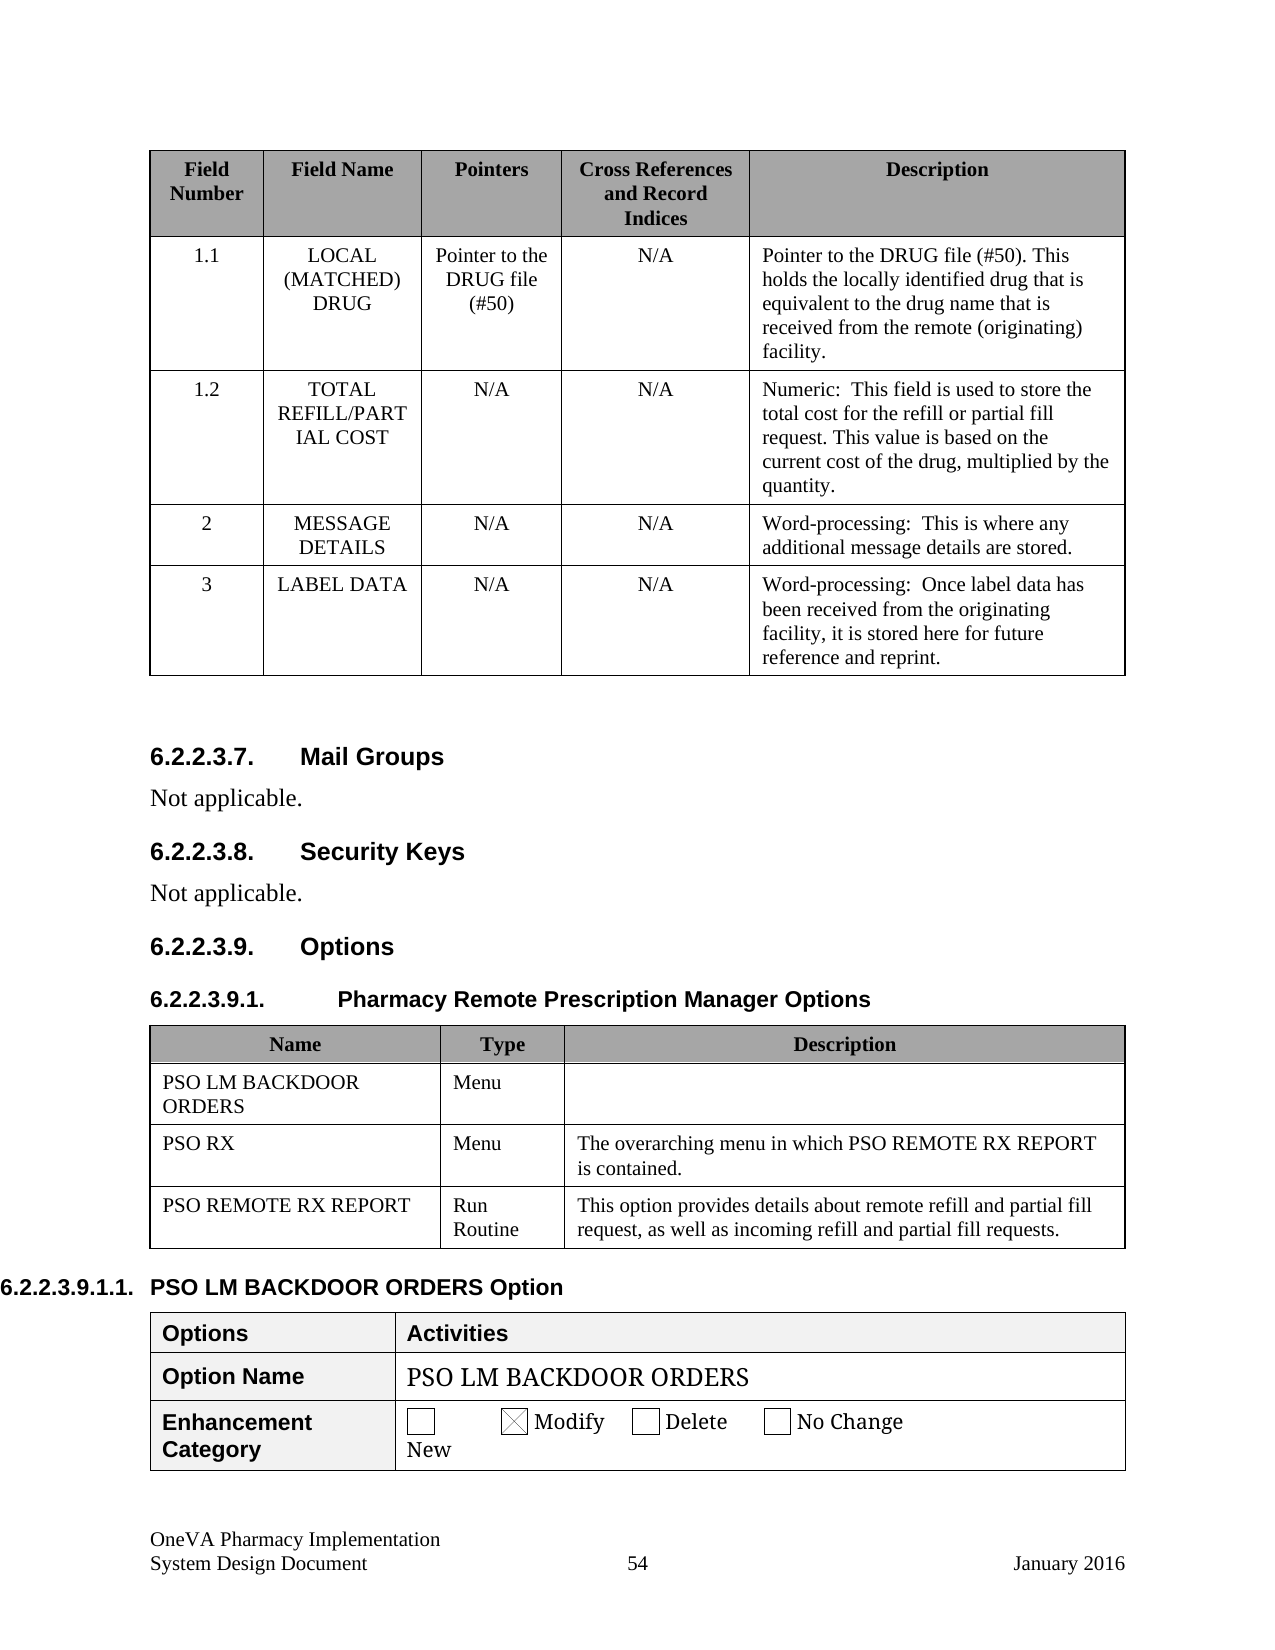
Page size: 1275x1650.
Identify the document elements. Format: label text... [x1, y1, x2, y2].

subtitle Pharmacy Remote Prescription Manager Options [150, 986, 1125, 1012]
table_cell Pointer to the DRUG file (#50) [422, 237, 561, 369]
table_cell New [396, 1401, 489, 1470]
table_header Name [151, 1026, 440, 1062]
table_cell Numeric: This field is used to store the total cost for the refill or partial fill request. This value is based on the current cost of the drug, multiplied by the quantity. [750, 371, 1124, 503]
table_cell 1.2 [151, 371, 263, 503]
table_cell The overarching menu in which PSO REMOTE RX REPORT is contained. [565, 1125, 1124, 1186]
table_header Cross References and Record Indices [562, 151, 749, 236]
table_header Options [151, 1313, 395, 1352]
table_cell N/A [422, 505, 561, 565]
subtitle Security Keys [150, 837, 1125, 866]
table_cell Delete [620, 1401, 751, 1470]
table_cell Pointer to the DRUG file (#50). This holds the locally identified drug that is equivalent to the drug name that is received from the remote (originating) facility. [750, 237, 1124, 369]
table_cell LABEL DATA [264, 566, 421, 675]
table_cell Modify [489, 1401, 620, 1470]
table_cell Word-processing: Once label data has been received from the originating facility, it is stored here for future reference and reprint. [750, 566, 1124, 675]
table_cell Run Routine [441, 1187, 564, 1247]
table_cell MESSAGE DETAILS [264, 505, 421, 565]
table_header Pointers [422, 151, 561, 236]
table_cell Menu [441, 1125, 564, 1186]
table_header Type [441, 1026, 564, 1062]
table_header Activities [396, 1313, 1125, 1352]
table_header Field Name [264, 151, 421, 236]
text Not applicable. [150, 878, 1125, 907]
table_header Description [565, 1026, 1124, 1062]
table_cell N/A [562, 371, 749, 503]
table_cell This option provides details about remote refill and partial fill request, as well as incoming refill and partial fill requests. [565, 1187, 1124, 1247]
table_cell N/A [562, 566, 749, 675]
table_cell No Change [751, 1401, 1125, 1470]
table_cell PSO REMOTE RX REPORT [151, 1187, 440, 1247]
table_cell N/A [562, 237, 749, 369]
table_cell 3 [151, 566, 263, 675]
table_cell [565, 1064, 1124, 1124]
table_header Field Number [151, 151, 263, 236]
table_cell LOCAL (MATCHED) DRUG [264, 237, 421, 369]
table_cell PSO RX [151, 1125, 440, 1186]
text Not applicable. [150, 783, 1125, 812]
table_cell N/A [422, 566, 561, 675]
table_cell Menu [441, 1064, 564, 1124]
table_cell N/A [562, 505, 749, 565]
table_cell N/A [422, 371, 561, 503]
subtitle Mail Groups [150, 742, 1125, 771]
table_cell PSO LM BACKDOOR ORDERS [396, 1353, 1125, 1400]
table_cell Enhancement Category [151, 1401, 395, 1470]
table_header Description [750, 151, 1124, 236]
table_cell 2 [151, 505, 263, 565]
subtitle PSO LM BACKDOOR ORDERS Option [0, 1273, 1125, 1300]
table_cell 1.1 [151, 237, 263, 369]
table_cell TOTAL REFILL/PARTIAL COST [264, 371, 421, 503]
table_cell PSO LM BACKDOOR ORDERS [151, 1064, 440, 1124]
subtitle Options [150, 932, 1125, 961]
table_cell Word-processing: This is where any additional message details are stored. [750, 505, 1124, 565]
table_cell Option Name [151, 1353, 395, 1400]
